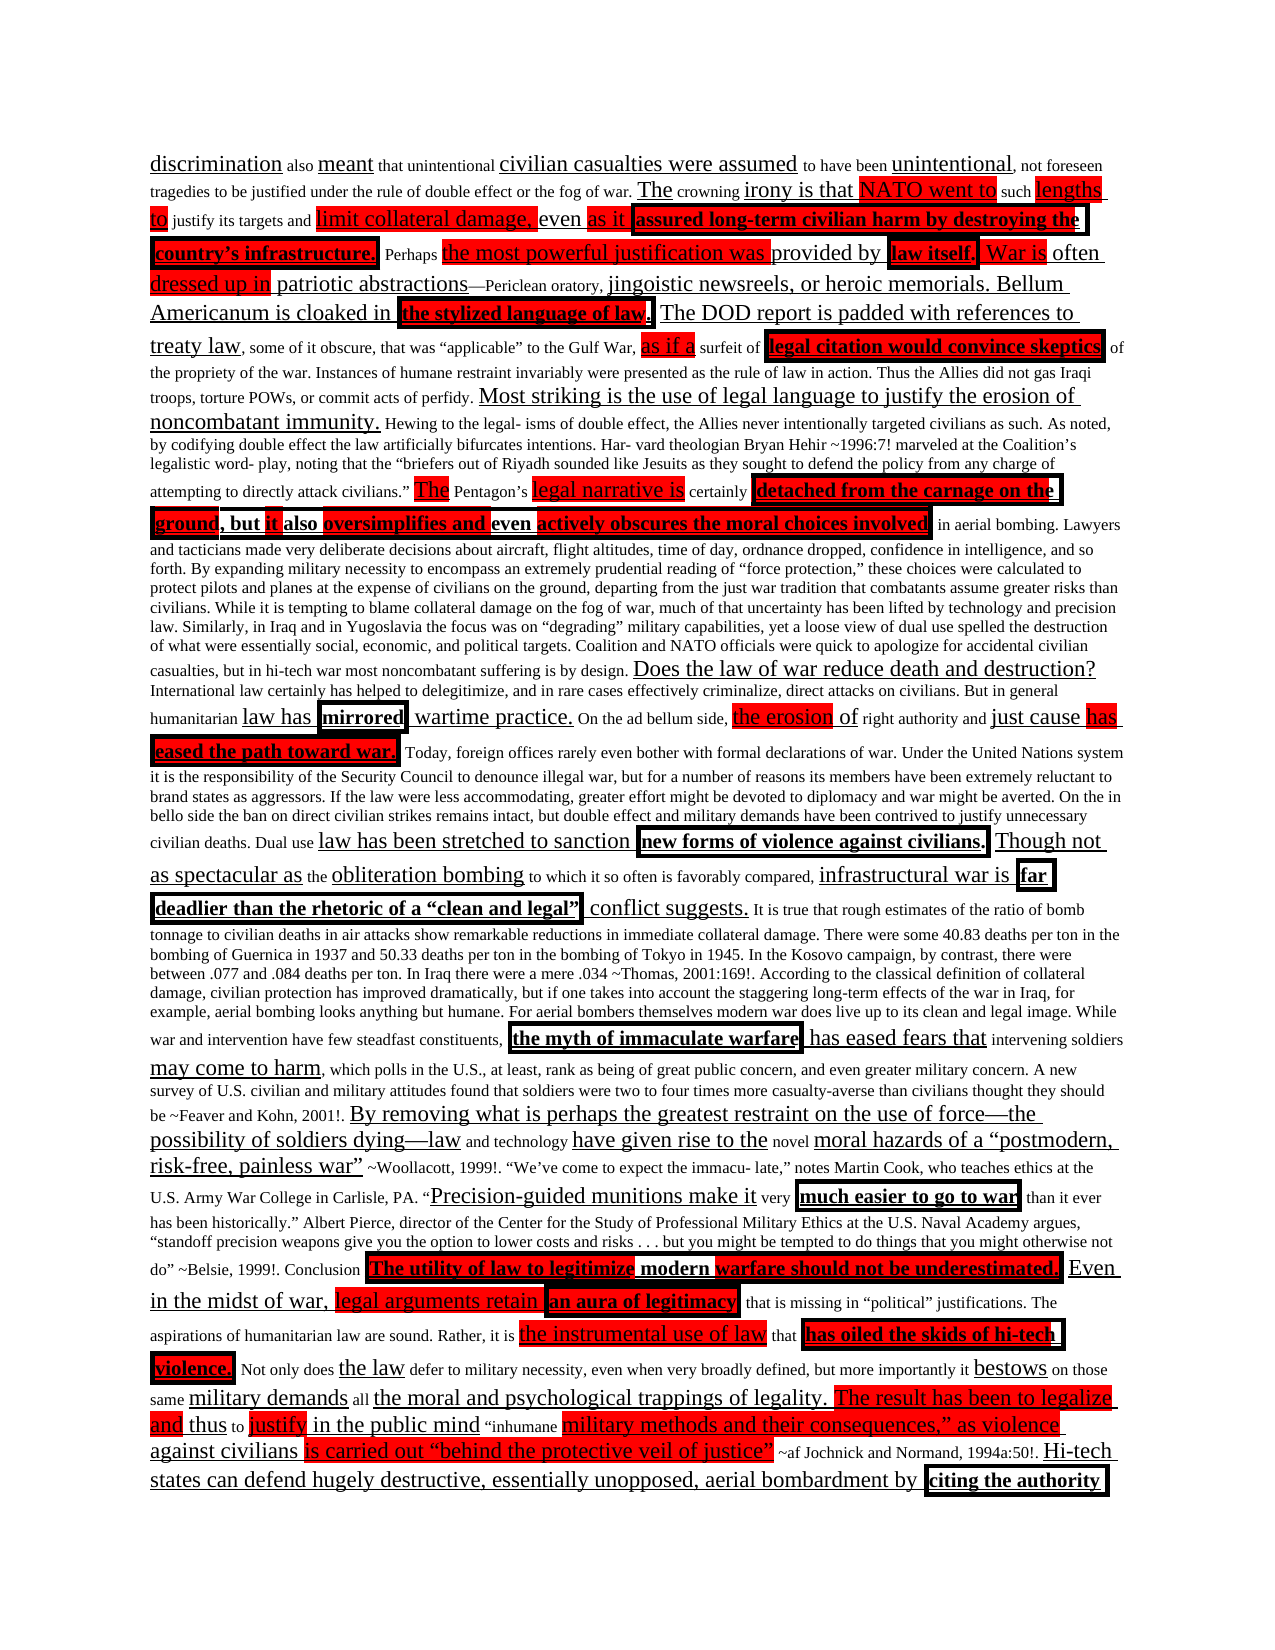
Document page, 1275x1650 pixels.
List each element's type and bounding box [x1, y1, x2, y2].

text [150, 150, 1125, 1497]
